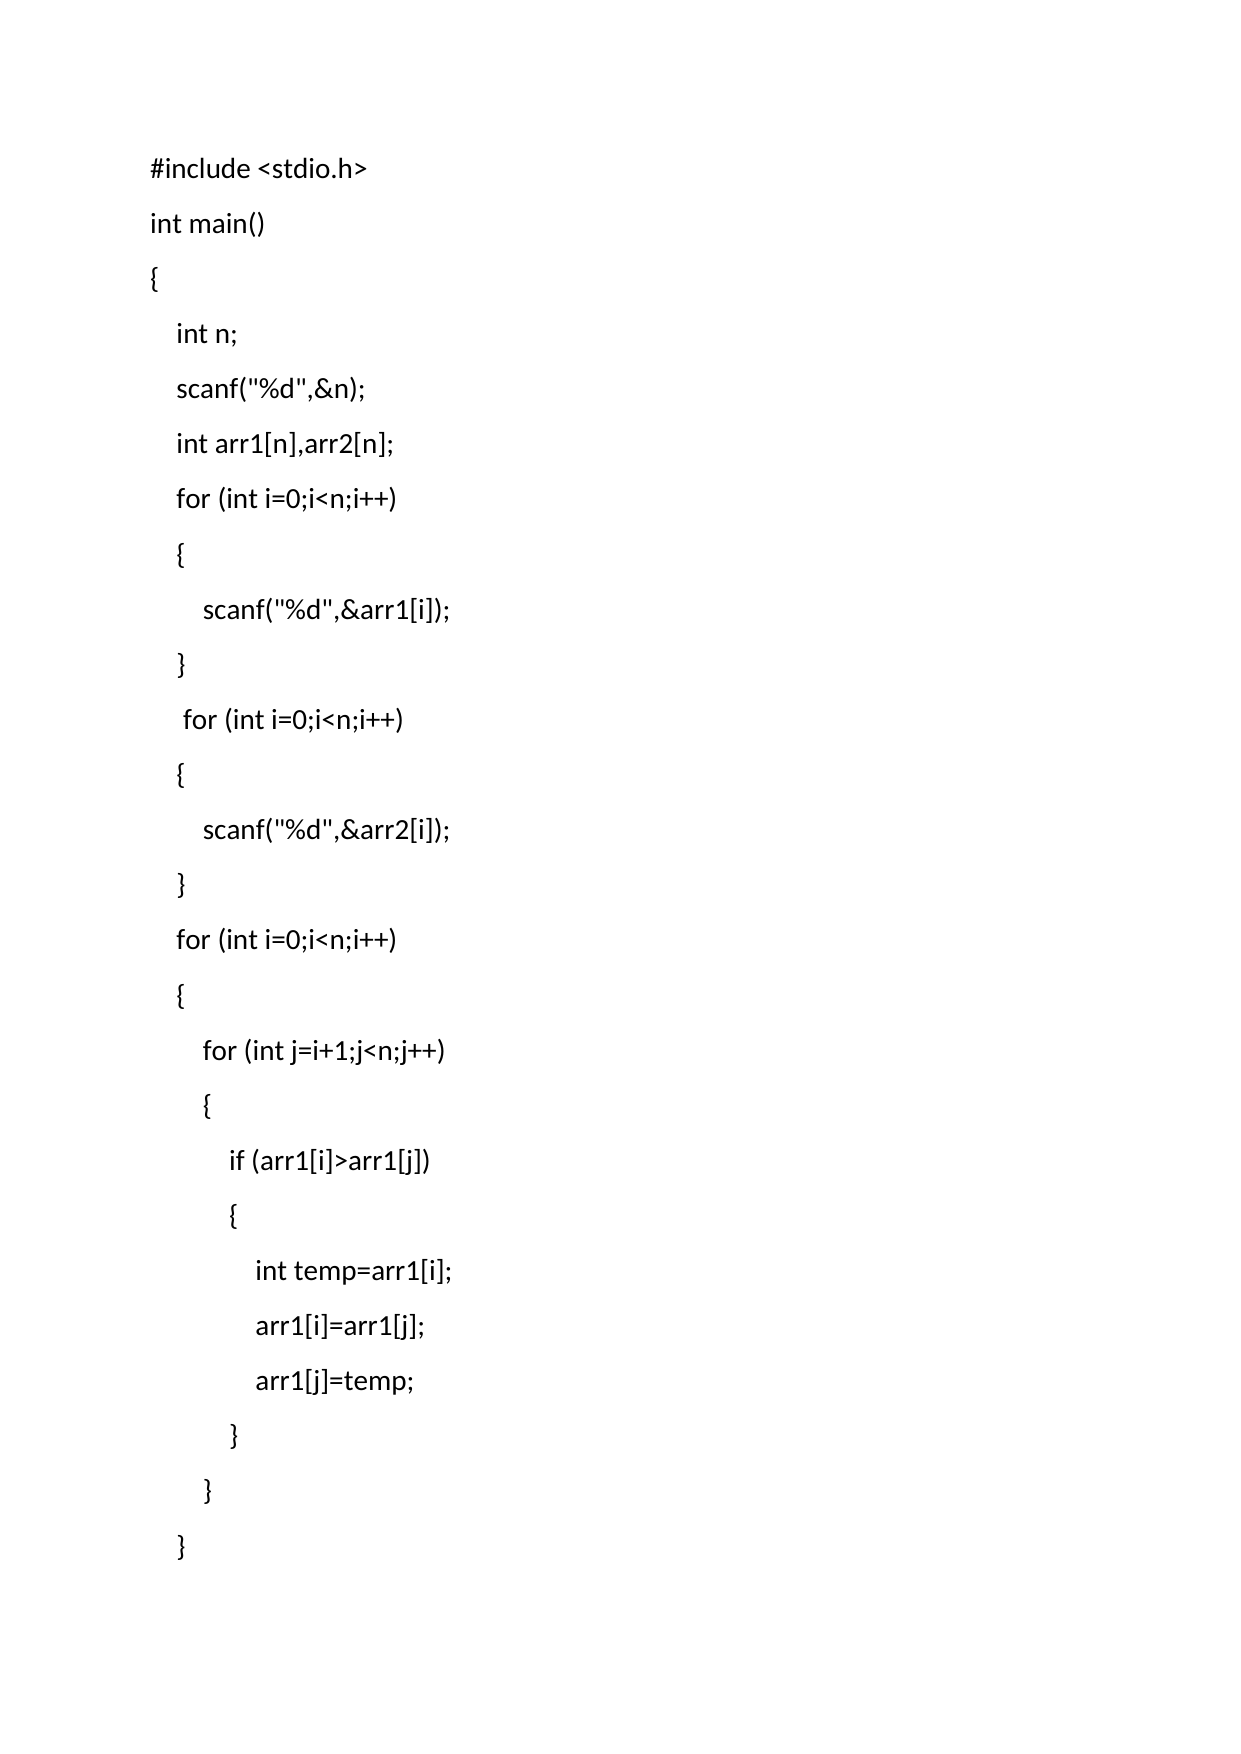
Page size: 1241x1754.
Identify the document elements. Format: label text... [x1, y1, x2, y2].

text for (int i=0;i<n;i++) [150, 921, 1090, 957]
text for (int i=0;i<n;i++) [150, 481, 1090, 516]
text if (arr1[i]>arr1[j]) [150, 1142, 1090, 1177]
text for (int i=0;i<n;i++) [150, 701, 1090, 737]
text { [150, 260, 1090, 296]
text } [150, 1417, 1090, 1453]
text { [150, 1087, 1090, 1122]
text int temp=arr1[i]; [150, 1252, 1090, 1288]
text int arr1[n],arr2[n]; [150, 426, 1090, 461]
text { [150, 756, 1090, 792]
text { [150, 536, 1090, 571]
text { [150, 1197, 1090, 1233]
text scanf("%d",&n); [150, 370, 1090, 406]
text scanf("%d",&arr1[i]); [150, 591, 1090, 626]
text arr1[j]=temp; [150, 1362, 1090, 1398]
text } [150, 1472, 1090, 1508]
text arr1[i]=arr1[j]; [150, 1307, 1090, 1343]
text } [150, 646, 1090, 682]
text scanf("%d",&arr2[i]); [150, 811, 1090, 847]
text for (int j=i+1;j<n;j++) [150, 1032, 1090, 1067]
text int n; [150, 315, 1090, 351]
text { [150, 977, 1090, 1012]
text } [150, 1528, 1090, 1563]
text #include <stdio.h> [150, 150, 1090, 186]
text int main() [150, 205, 1090, 241]
text } [150, 866, 1090, 902]
